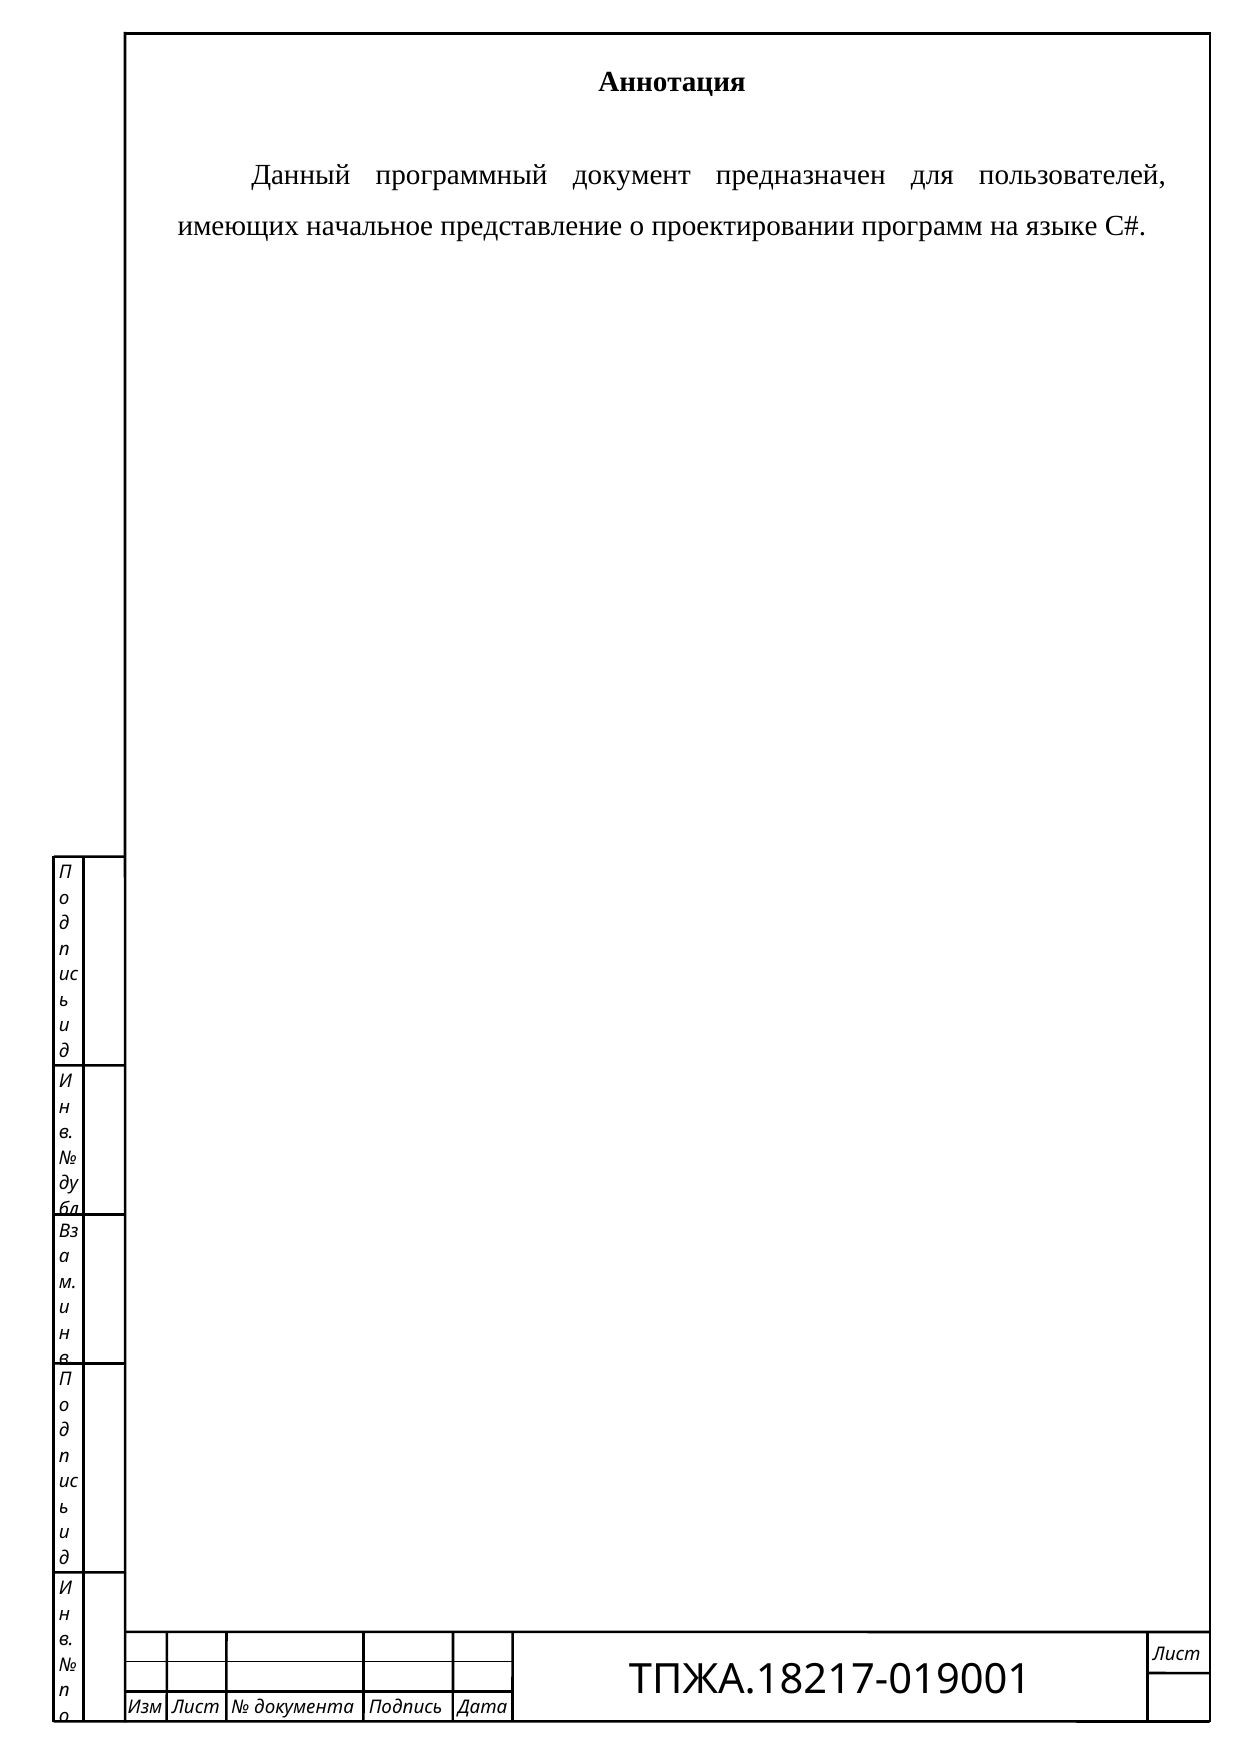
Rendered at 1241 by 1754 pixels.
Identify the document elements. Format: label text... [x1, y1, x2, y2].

text Данный программный документ предназначен для пользователей, имеющих начальное представление о проектировании программ на языке С#. [177, 157, 1167, 241]
text Аннотация [177, 64, 1167, 98]
